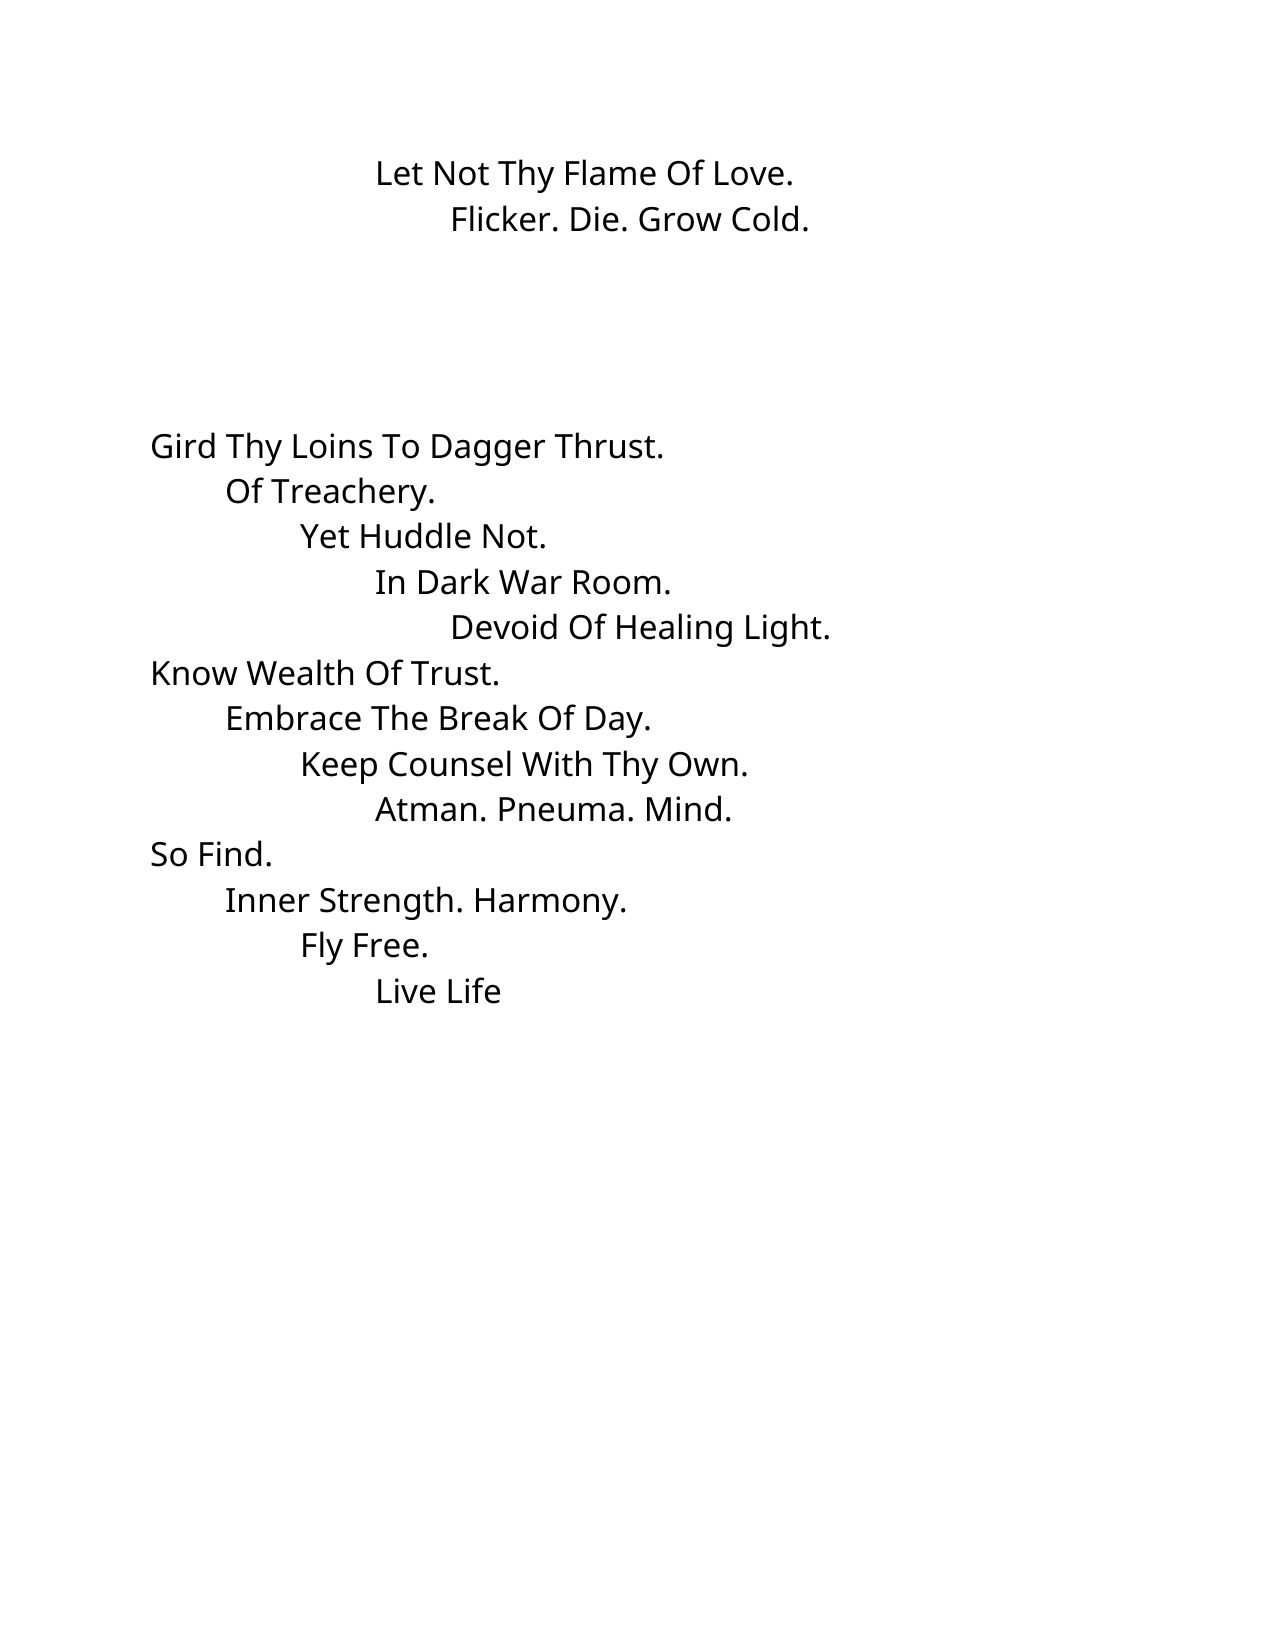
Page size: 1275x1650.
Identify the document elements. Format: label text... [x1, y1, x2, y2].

text Keep Counsel With Thy Own. [225, 740, 1125, 786]
text Fly Free. [225, 922, 1125, 967]
text Devoid Of Healing Light. [375, 604, 1125, 649]
text Atman. Pneuma. Mind. [300, 786, 1125, 831]
text Inner Strength. Harmony. [150, 877, 1125, 922]
text In Dark War Room. [300, 559, 1125, 604]
text So Find. [150, 831, 1125, 877]
text Know Wealth Of Trust. [150, 649, 1125, 695]
text Of Treachery. [150, 468, 1125, 513]
text Flicker. Die. Grow Cold. [375, 195, 1125, 241]
text Let Not Thy Flame Of Love. [300, 150, 1125, 195]
text Embrace The Break Of Day. [150, 695, 1125, 740]
text Yet Huddle Not. [225, 513, 1125, 559]
text Live Life [300, 967, 1125, 1013]
text Gird Thy Loins To Dagger Thrust. [150, 422, 1125, 468]
